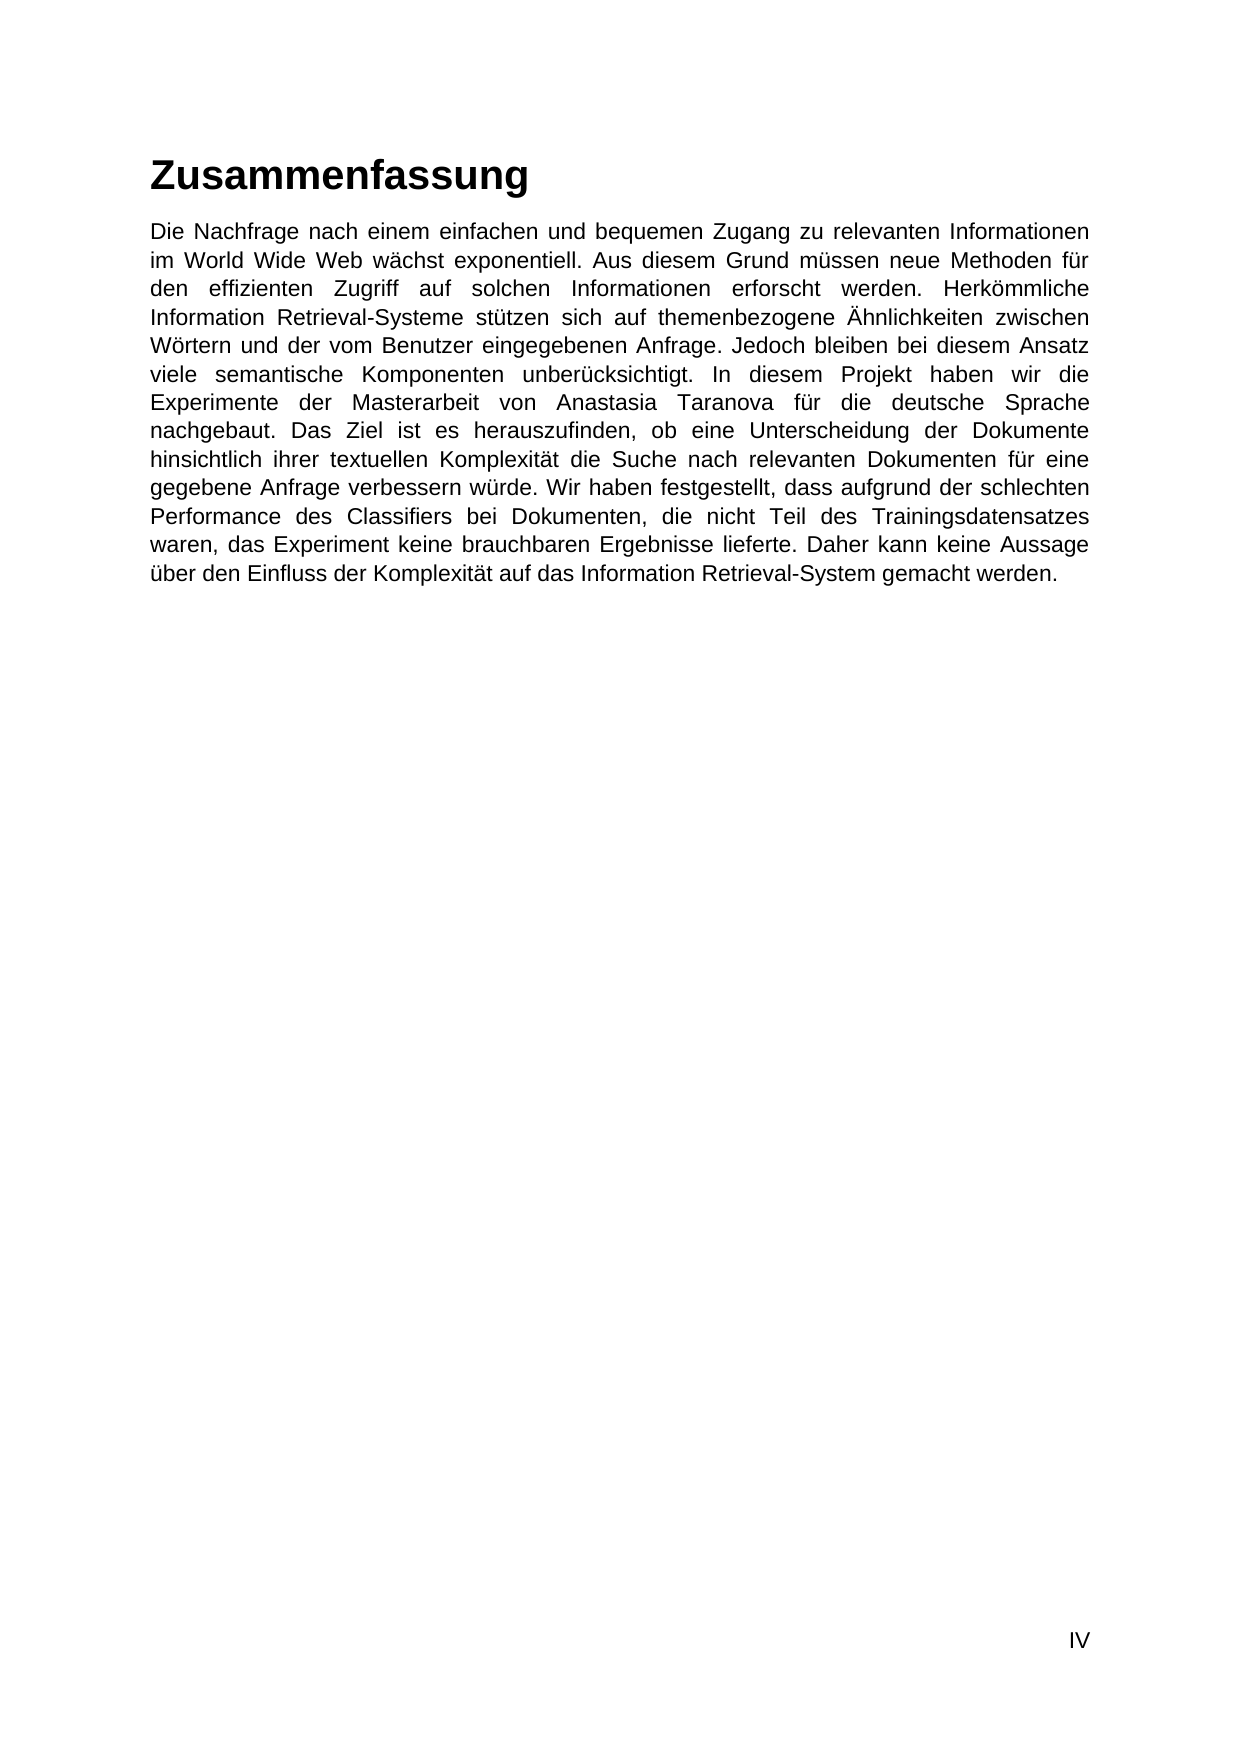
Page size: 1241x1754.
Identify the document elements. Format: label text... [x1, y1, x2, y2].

text Die Nachfrage nach einem einfachen und bequemen Zugang zu relevanten Informationen im World Wide Web wächst exponentiell. Aus diesem Grund müssen neue Methoden für den effizienten Zugriff auf solchen Informationen erforscht werden. Herkömmliche Information Retrieval-Systeme stützen sich auf themenbezogene Ähnlichkeiten zwischen Wörtern und der vom Benutzer eingegebenen Anfrage. Jedoch bleiben bei diesem Ansatz viele semantische Komponenten unberücksichtigt. In diesem Projekt haben wir die Experimente der Masterarbeit von Anastasia Taranova für die deutsche Sprache nachgebaut. Das Ziel ist es herauszufinden, ob eine Unterscheidung der Dokumente hinsichtlich ihrer textuellen Komplexität die Suche nach relevanten Dokumenten für eine gegebene Anfrage verbessern würde. Wir haben festgestellt, dass aufgrund der schlechten Performance des Classifiers bei Dokumenten, die nicht Teil des Trainingsdatensatzes waren, das Experiment keine brauchbaren Ergebnisse lieferte. Daher kann keine Aussage über den Einfluss der Komplexität auf das Information Retrieval-System gemacht werden. [150, 218, 1090, 586]
text Zusammenfassung [150, 150, 1090, 198]
